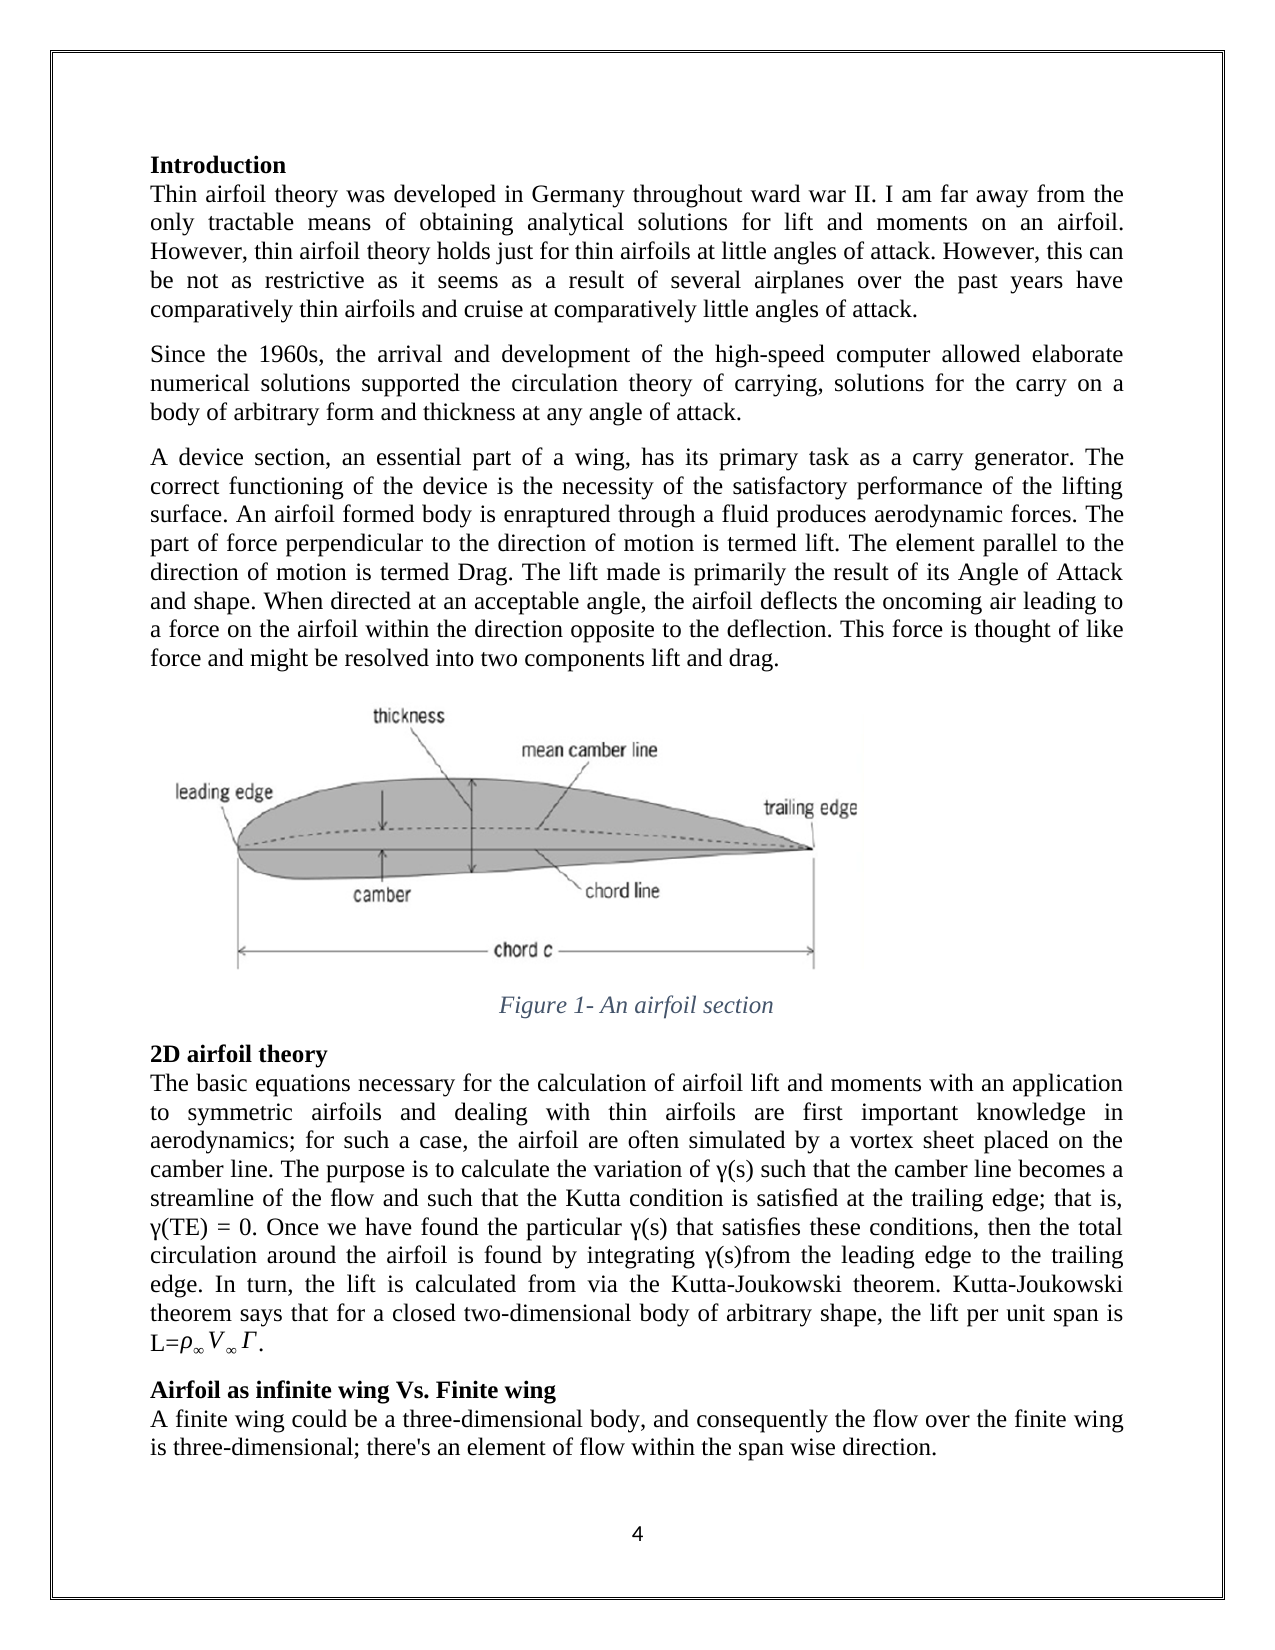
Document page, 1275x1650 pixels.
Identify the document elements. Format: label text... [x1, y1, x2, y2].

text The basic equations necessary for the calculation of airfoil lift and moments with an application to symmetric airfoils and dealing with thin airfoils are first important knowledge in aerodynamics; for such a case, the airfoil are often simulated by a vortex sheet placed on the camber line. The purpose is to calculate the variation of γ(s) such that the camber line becomes a streamline of the ﬂow and such that the Kutta condition is satisﬁed at the trailing edge; that is, γ(TE) = 0. Once we have found the particular γ(s) that satisﬁes these conditions, then the total circulation around the airfoil is found by integrating γ(s)from the leading edge to the trailing edge. In turn, the lift is calculated from via the Kutta-Joukowski theorem. Kutta-Joukowski theorem says that for a closed two-dimensional body of arbitrary shape, the lift per unit span is L=. [150, 1068, 1125, 1358]
text Figure 1- An airfoil section [150, 990, 1125, 1018]
subtitle Introduction [150, 150, 1125, 179]
subtitle Airfoil as infinite wing Vs. Finite wing [150, 1375, 1125, 1404]
text A finite wing could be a three-dimensional body, and consequently the flow over the finite wing is three-dimensional; there's an element of flow within the span wise direction. [150, 1404, 1125, 1461]
subtitle 2D airfoil theory [150, 1039, 1125, 1068]
text Thin airfoil theory was developed in Germany throughout ward war II. I am far away from the only tractable means of obtaining analytical solutions for lift and moments on an airfoil. However, thin airfoil theory holds just for thin airfoils at little angles of attack. However, this can be not as restrictive as it seems as a result of several airplanes over the past years have comparatively thin airfoils and cruise at comparatively little angles of attack. [150, 179, 1125, 322]
picture [150, 688, 864, 974]
text Since the 1960s, the arrival and development of the high-speed computer allowed elaborate numerical solutions supported the circulation theory of carrying, solutions for the carry on a body of arbitrary form and thickness at any angle of attack. [150, 339, 1125, 425]
text A device section, an essential part of a wing, has its primary task as a carry generator. The correct functioning of the device is the necessity of the satisfactory performance of the lifting surface. An airfoil formed body is enraptured through a fluid produces aerodynamic forces. The part of force perpendicular to the direction of motion is termed lift. The element parallel to the direction of motion is termed Drag. The lift made is primarily the result of its Angle of Attack and shape. When directed at an acceptable angle, the airfoil deflects the oncoming air leading to a force on the airfoil within the direction opposite to the deflection. This force is thought of like force and might be resolved into two components lift and drag. [150, 442, 1125, 672]
